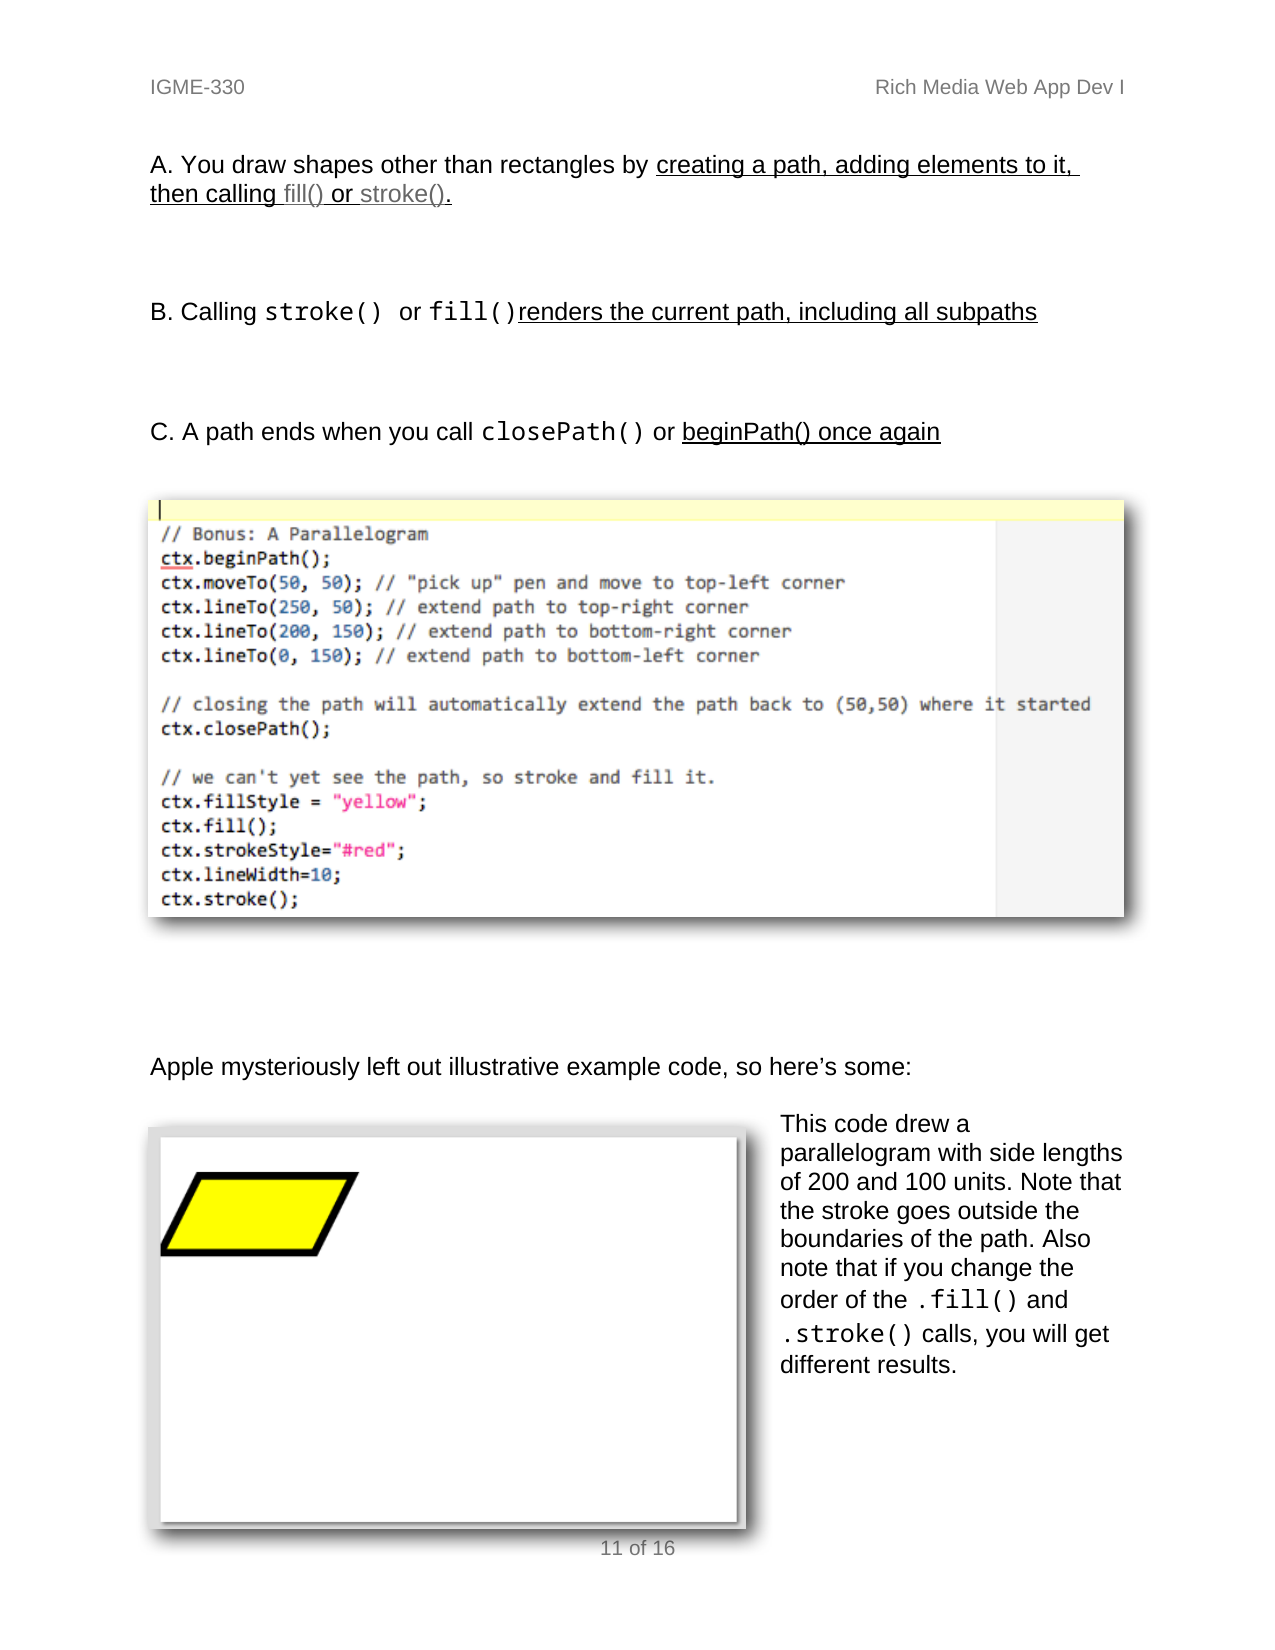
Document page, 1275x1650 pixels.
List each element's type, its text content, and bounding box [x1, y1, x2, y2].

text A. You draw shapes other than rectangles by creating a path, adding elements to it, then calling fill() or stroke(). [150, 150, 1125, 207]
text C. A path ends when you call closePath() or beginPath() once again [150, 414, 1125, 448]
text B. Calling stroke() or fill()renders the current path, including all subpaths [150, 294, 1125, 328]
text This code drew a parallelogram with side lengths of 200 and 100 units. Note that the stroke goes outside the boundaries of the path. Also note that if you change the order of the .fill() and .stroke() calls, you will get different results. [150, 1109, 1125, 1379]
picture [148, 1127, 746, 1529]
text Apple mysteriously left out illustrative example code, so here’s some: [150, 1052, 1125, 1081]
picture [148, 500, 1124, 917]
